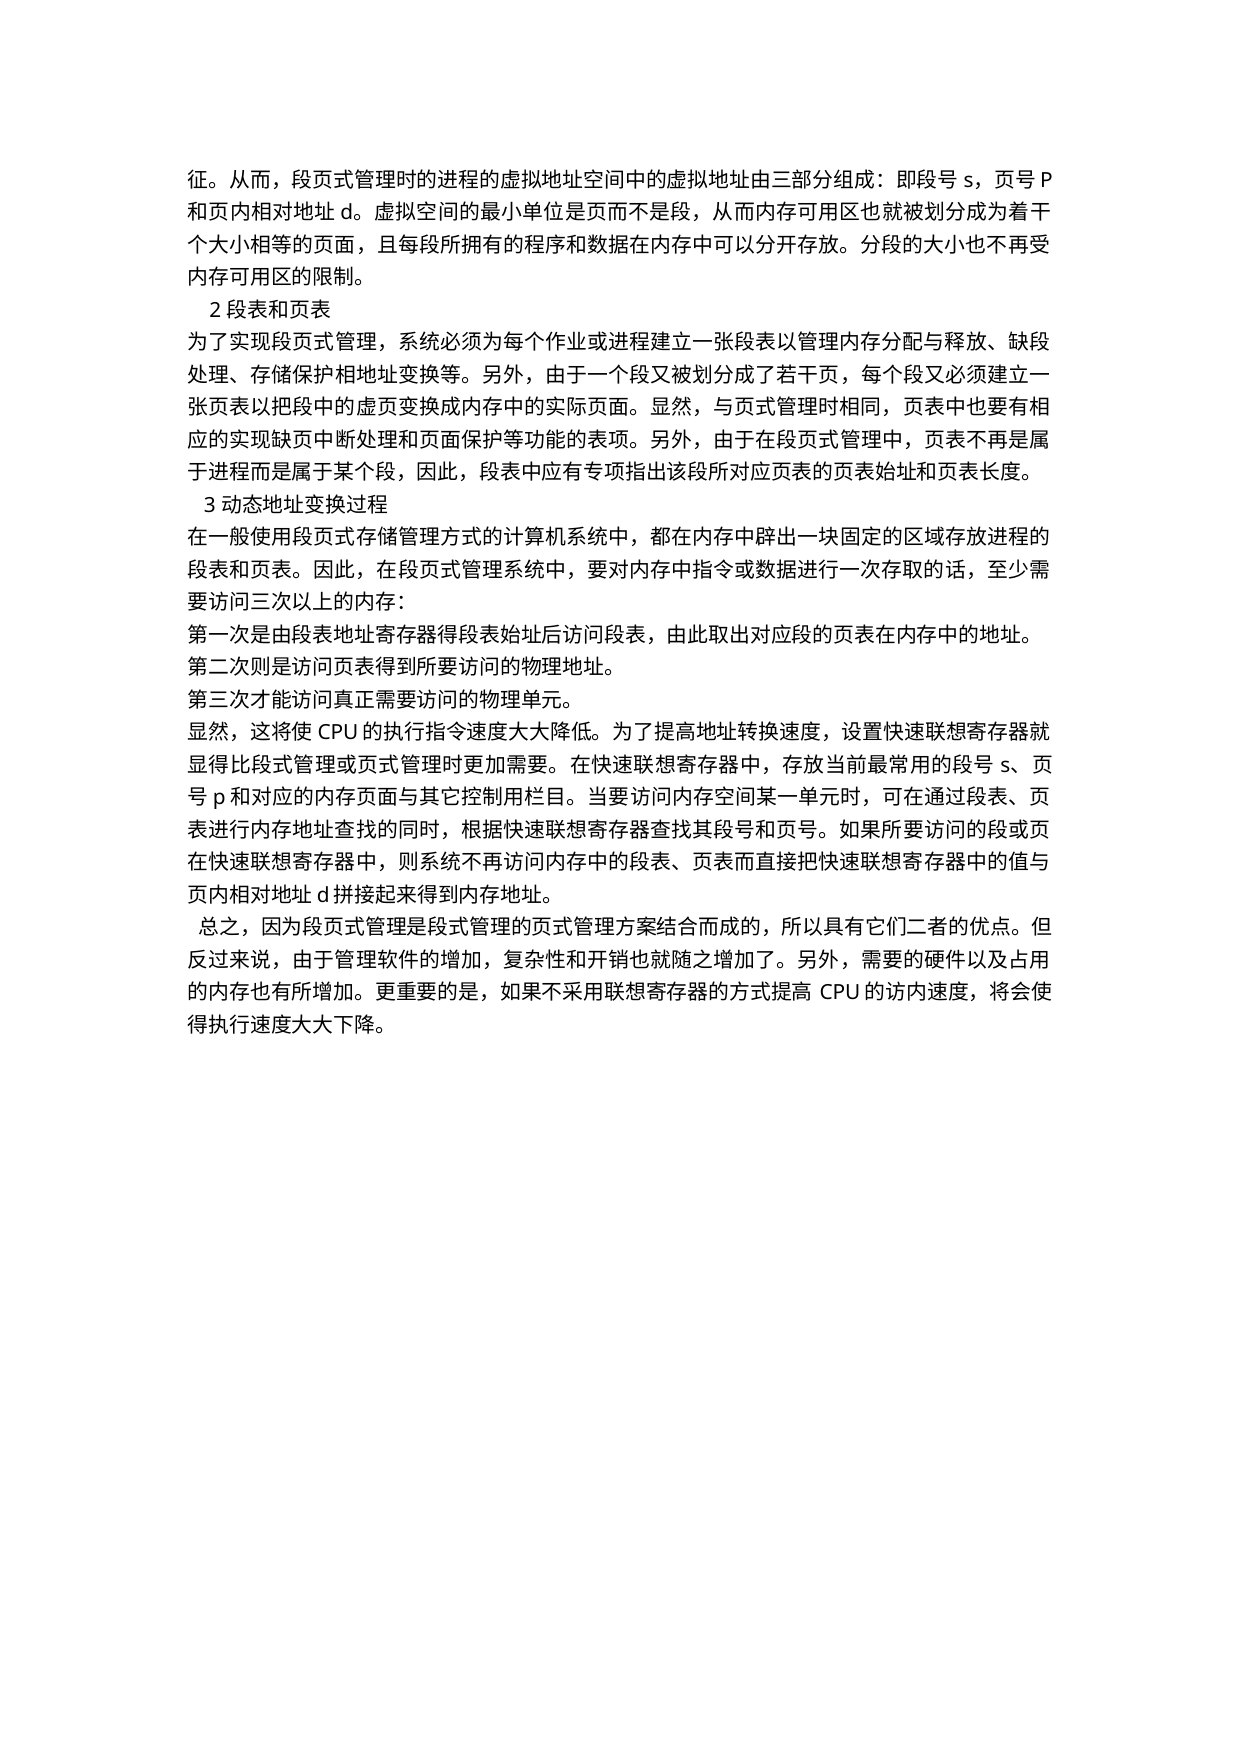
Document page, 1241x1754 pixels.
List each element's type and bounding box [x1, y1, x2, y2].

text [187, 162, 1053, 1039]
